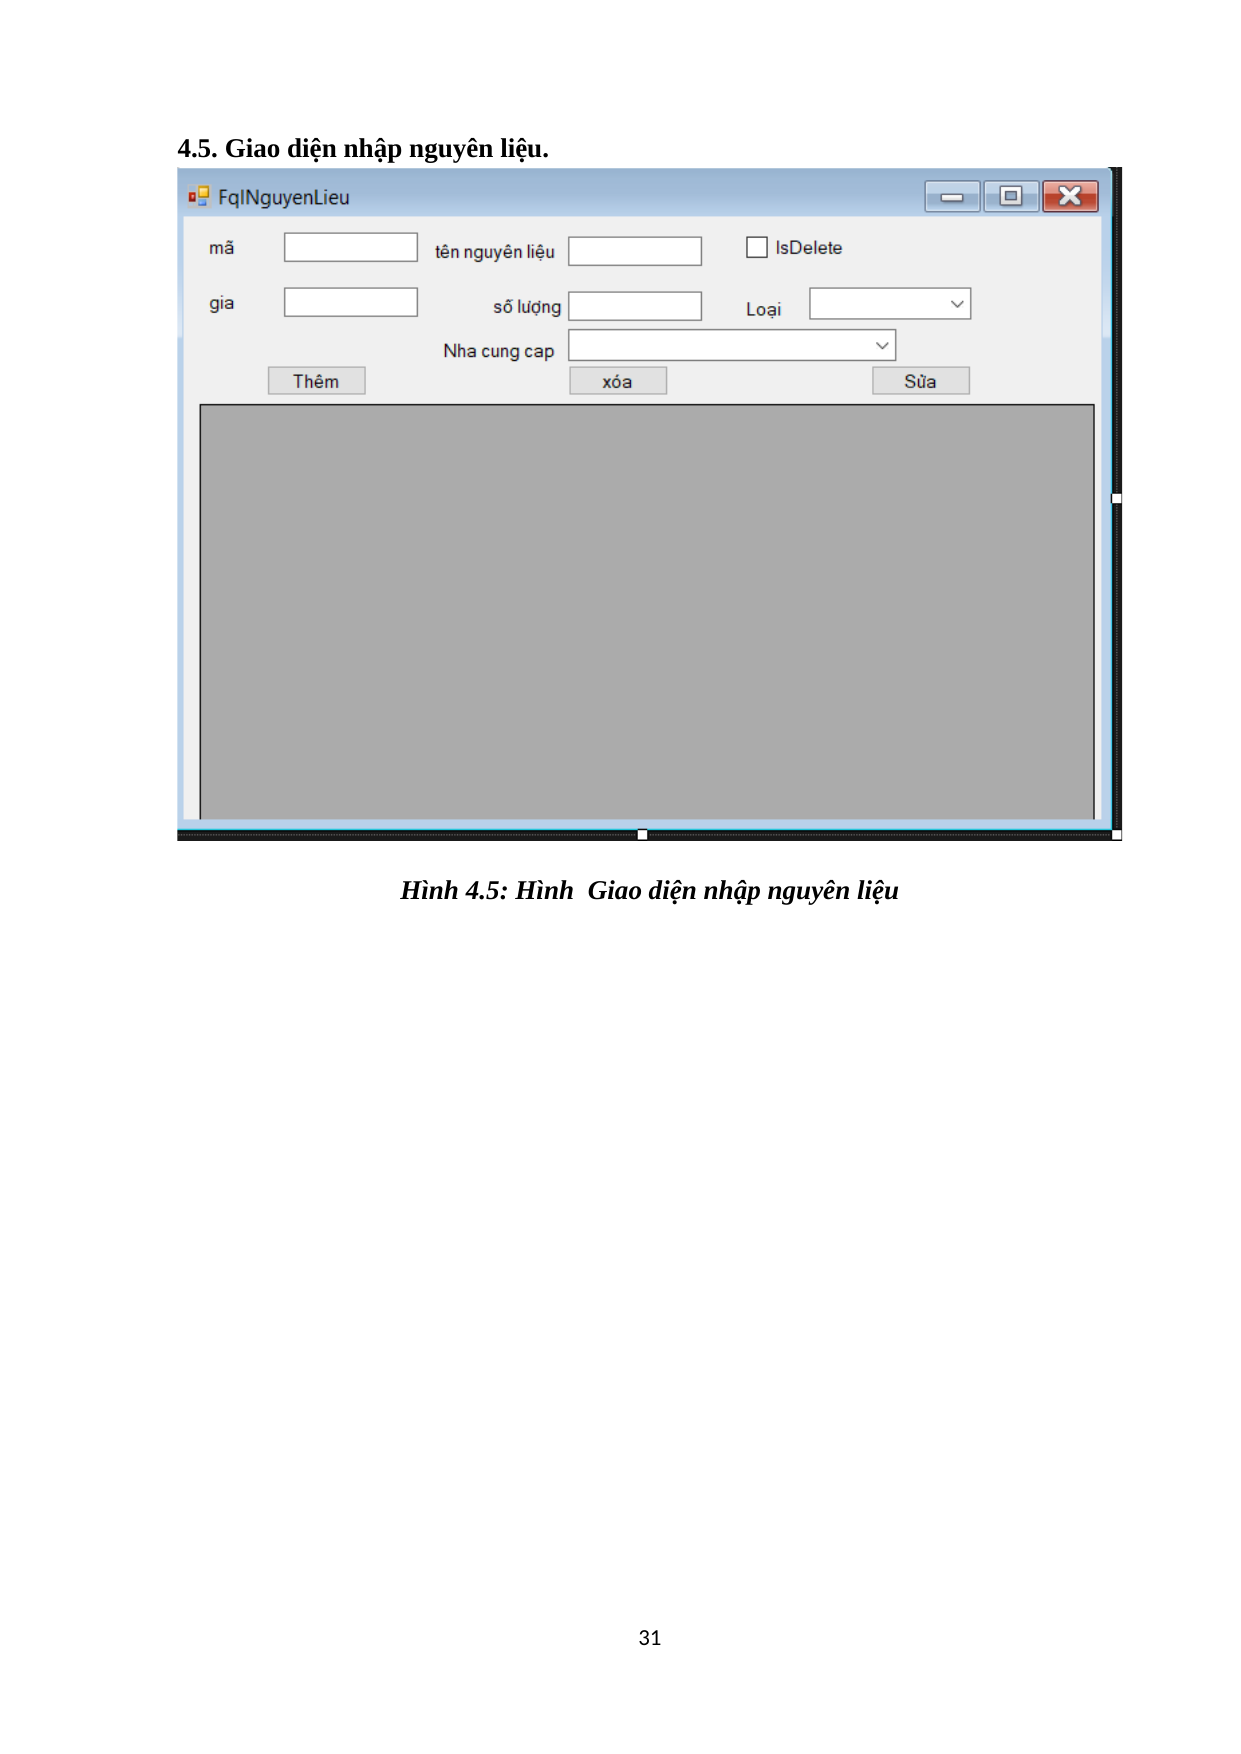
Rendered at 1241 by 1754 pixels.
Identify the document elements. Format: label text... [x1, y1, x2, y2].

picture [177, 167, 1123, 841]
subtitle 4.5. Giao diện nhập nguyên liệu. [177, 132, 1122, 163]
subtitle Hình 4.5: Hình Giao diện nhập nguyên liệu [177, 874, 1122, 905]
